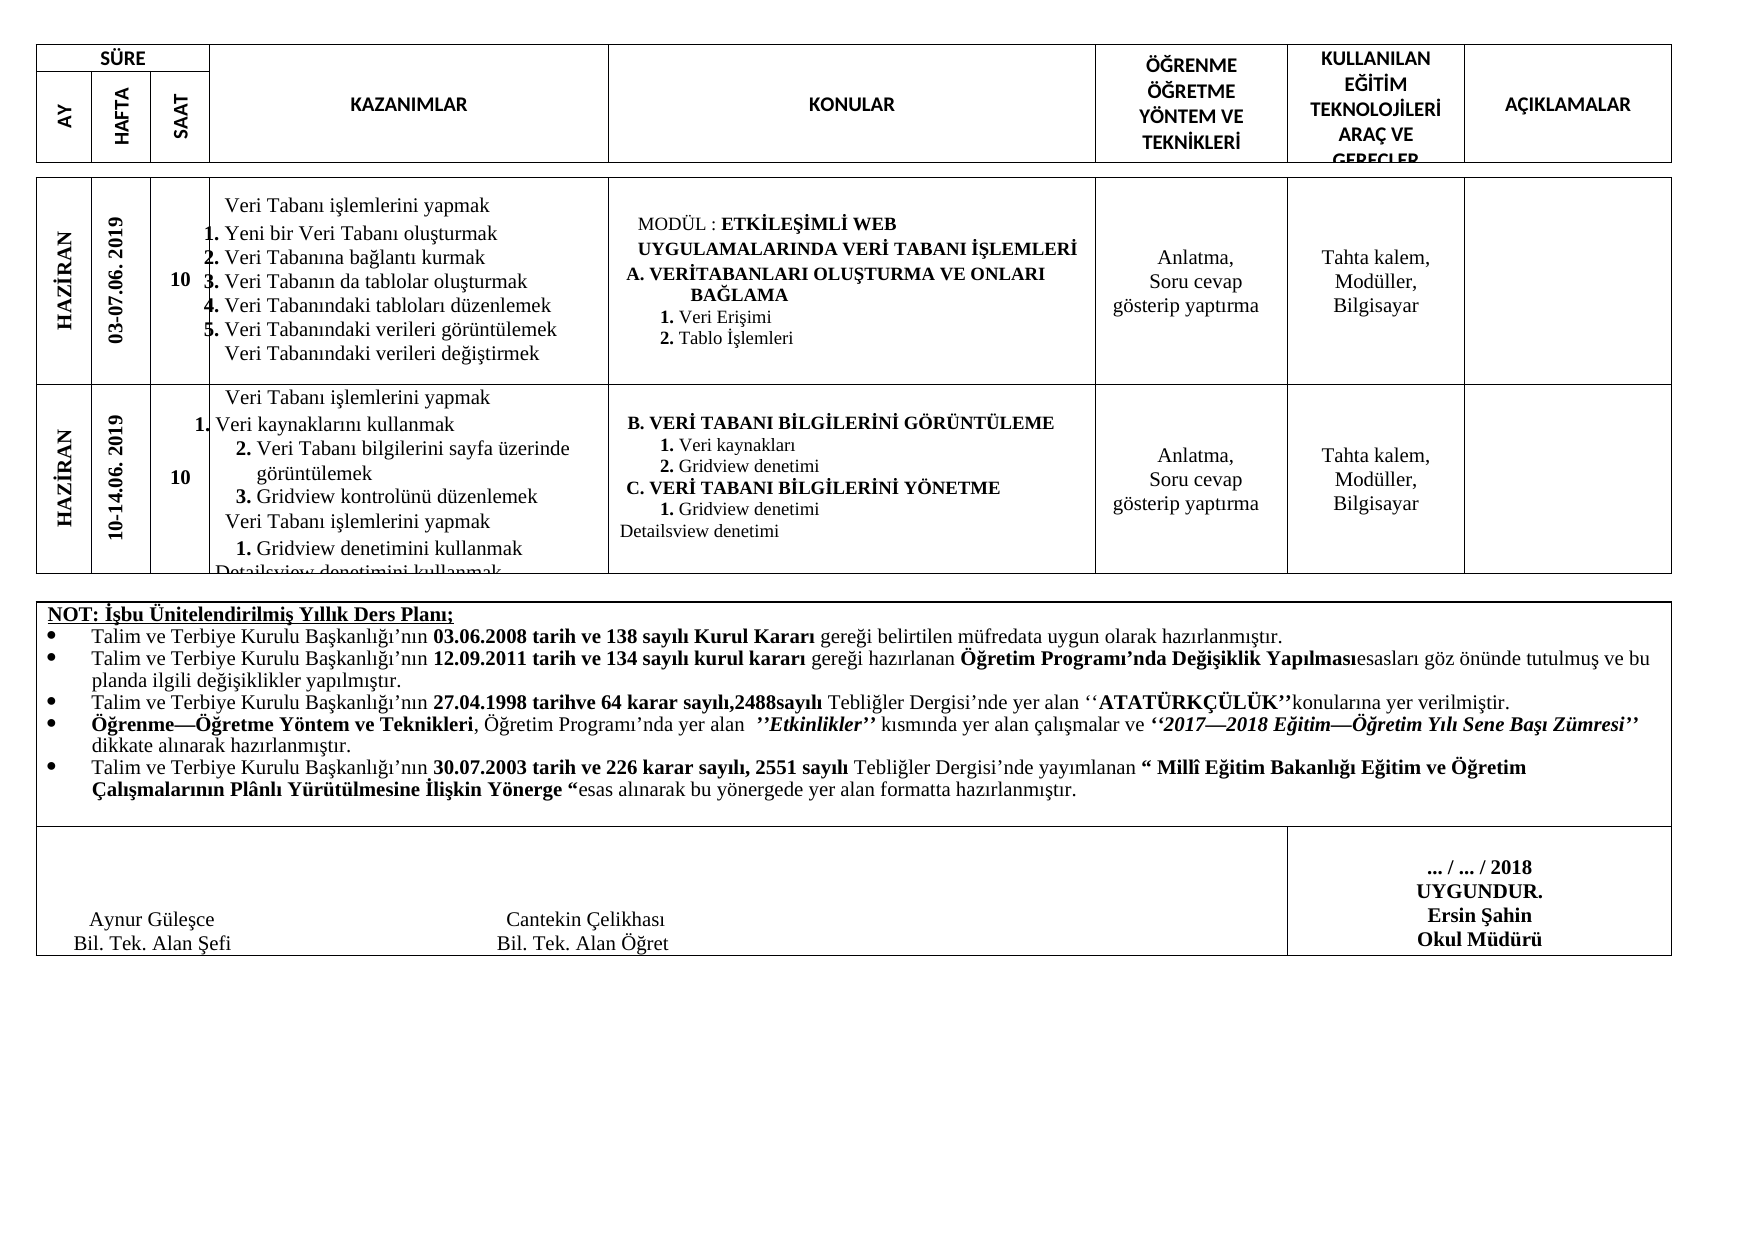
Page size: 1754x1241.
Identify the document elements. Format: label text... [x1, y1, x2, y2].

table_cell Veri Tabanı işlemlerini yapmak Veri kaynaklarını kullanmak Veri Tabanı bilgilerini sayfa üzerinde görüntülemek Gridview kontrolünü düzenlemek Veri Tabanı işlemlerini yapmak Gridview denetimini kullanmak Detailsview denetimini kullanmak [210, 385, 608, 573]
table_cell HAZİRAN [37, 385, 91, 573]
table_cell Tahta kalem, Modüller, Bilgisayar [1288, 385, 1464, 573]
table_cell 10-14.06. 2019 [92, 385, 150, 573]
table_cell 10 [151, 385, 209, 573]
table_header NOT: İşbu Ünitelendirilmiş Yıllık Ders Planı; Talim ve Terbiye Kurulu Başkanlığı’nın 03.06.2008 tarih ve 138 sayılı Kurul Kararı gereği belirtilen müfredata uygun olarak hazırlanmıştır. Talim ve Terbiye Kurulu Başkanlığı’nın 12.09.2011 tarih ve 134 sayılı kurul kararı gereği hazırlanan Öğretim Programı’nda Değişiklik Yapılmasıesasları göz önünde tutulmuş ve bu planda ilgili değişiklikler yapılmıştır. Talim ve Terbiye Kurulu Başkanlığı’nın 27.04.1998 tarihve 64 karar sayılı,2488sayılı Tebliğler Dergisi’nde yer alan ‘‘ATATÜRKÇÜLÜK’’konularına yer verilmiştir. Öğrenme—Öğretme Yöntem ve Teknikleri, Öğretim Programı’nda yer alan ’’Etkinlikler’’ kısmında yer alan çalışmalar ve ‘‘2017—2018 Eğitim—Öğretim Yılı Sene Başı Zümresi’’ dikkate alınarak hazırlanmıştır. Talim ve Terbiye Kurulu Başkanlığı’nın 30.07.2003 tarih ve 226 karar sayılı, 2551 sayılı Tebliğler Dergisi’nde yayımlanan “ Millî Eğitim Bakanlığı Eğitim ve Öğretim Çalışmalarının Plânlı Yürütülmesine İlişkin Yönerge “esas alınarak bu yönergede yer alan formatta hazırlanmıştır. [37, 603, 1671, 826]
table_header HAZİRAN [37, 178, 91, 384]
table_header Anlatma, Soru cevap gösterip yaptırma [1096, 178, 1287, 384]
table_header 10 [151, 178, 209, 384]
table_header Tahta kalem, Modüller, Bilgisayar [1288, 178, 1464, 384]
table_cell Anlatma, Soru cevap gösterip yaptırma [1096, 385, 1287, 573]
table_header [1465, 178, 1671, 384]
table_cell [1465, 385, 1671, 573]
table_cell Aynur Güleşce Cantekin Çelikhası Bil. Tek. Alan Şefi Bil. Tek. Alan Öğret [37, 827, 1287, 955]
table_header MODÜL : ETKİLEŞİMLİ WEB UYGULAMALARINDA VERİ TABANI İŞLEMLERİ VERİTABANLARI OLUŞTURMA VE ONLARI BAĞLAMA Veri Erişimi Tablo İşlemleri [609, 178, 1095, 384]
table_header 03-07.06. 2019 [92, 178, 150, 384]
table_header Veri Tabanı işlemlerini yapmak Yeni bir Veri Tabanı oluşturmak Veri Tabanına bağlantı kurmak Veri Tabanın da tablolar oluşturmak Veri Tabanındaki tabloları düzenlemek Veri Tabanındaki verileri görüntülemek Veri Tabanındaki verileri değiştirmek [210, 178, 608, 384]
table_cell VERİ TABANI BİLGİLERİNİ GÖRÜNTÜLEME Veri kaynakları Gridview denetimi VERİ TABANI BİLGİLERİNİ YÖNETME Gridview denetimi Detailsview denetimi [609, 385, 1095, 573]
table_cell ... / ... / 2018 UYGUNDUR. Ersin Şahin Okul Müdürü [1288, 827, 1671, 955]
